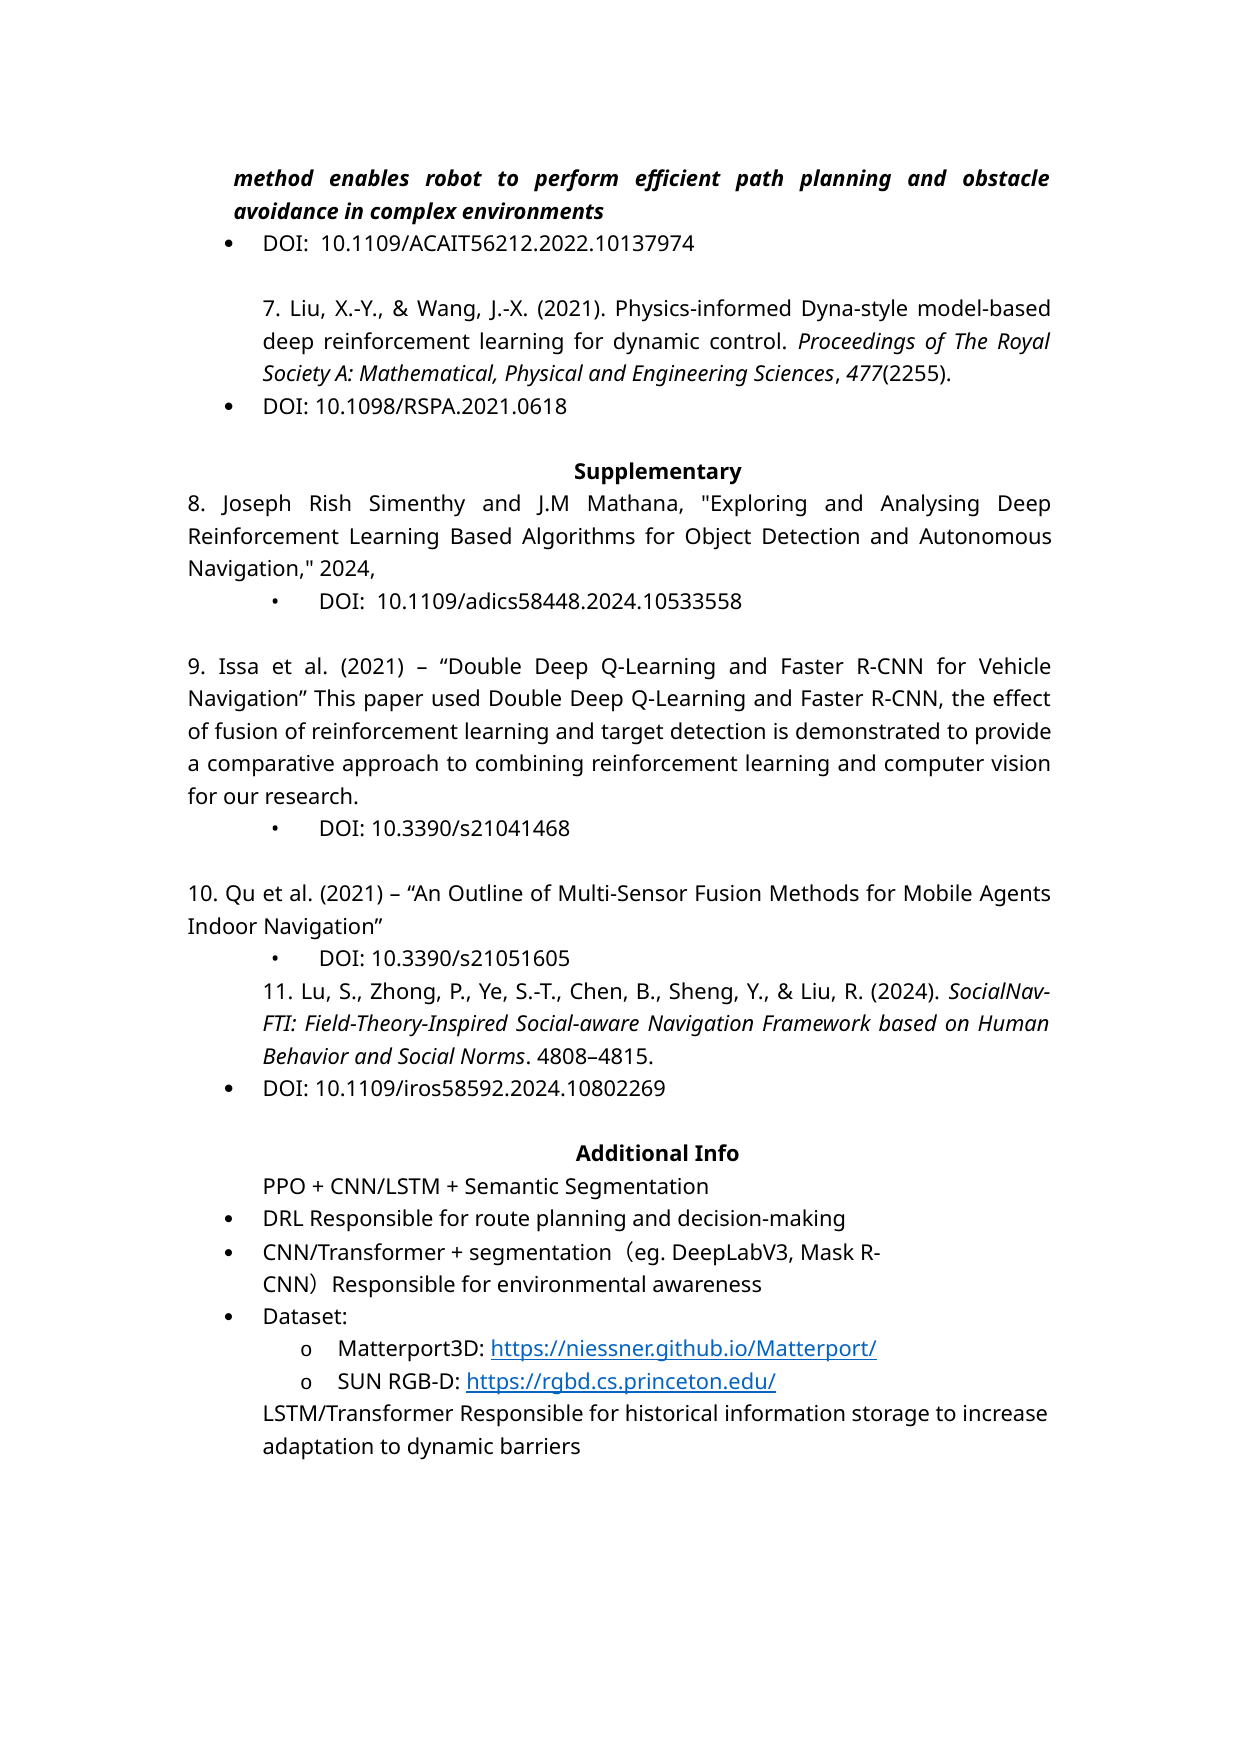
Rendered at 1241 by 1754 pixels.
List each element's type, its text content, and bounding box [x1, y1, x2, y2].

list DOI: 10.3390/s21041468 [271, 812, 1053, 844]
list DRL Responsible for route planning and decision-making [225, 1202, 1053, 1234]
list 7. Liu, X.-Y., & Wang, J.-X. (2021). Physics-informed Dyna-style model-based deep reinforcement learning for dynamic control. Proceedings of The Royal Society A: Mathematical, Physical and Engineering Sciences, 477(2255). [262, 292, 1053, 389]
list Supplementary [262, 454, 1053, 487]
list DOI: 10.3390/s21051605 [271, 942, 1053, 974]
list CNN/Transformer + segmentation（eg. DeepLabV3, Mask R-CNN）Responsible for environmental awareness [225, 1234, 1053, 1299]
list LSTM/Transformer Responsible for historical information storage to increase adaptation to dynamic barriers [262, 1397, 1053, 1462]
list 8. Joseph Rish Simenthy and J.M Mathana, "Exploring and Analysing Deep Reinforcement Learning Based Algorithms for Object Detection and Autonomous Navigation," 2024, [187, 487, 1053, 584]
list DOI: 10.1109/iros58592.2024.10802269 [225, 1072, 1053, 1104]
list DOI: 10.1098/RSPA.2021.0618 [225, 389, 1053, 422]
list PPO + CNN/LSTM + Semantic Segmentation [262, 1169, 1053, 1202]
list Matterport3D: https://niessner.github.io/Matterport/ [300, 1332, 1053, 1364]
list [233, 162, 1053, 227]
list DOI: 10.1109/ACAIT56212.2022.10137974 [225, 227, 1053, 259]
list SUN RGB-D: https://rgbd.cs.princeton.edu/ [300, 1364, 1053, 1397]
list DOI: 10.1109/adics58448.2024.10533558 [271, 584, 1053, 617]
list Dataset: [225, 1299, 1053, 1332]
list 10. Qu et al. (2021) – “An Outline of Multi-Sensor Fusion Methods for Mobile Agents Indoor Navigation” [187, 877, 1053, 942]
list 11. Lu, S., Zhong, P., Ye, S.-T., Chen, B., Sheng, Y., & Liu, R. (2024). SocialNav-FTI: Field-Theory-Inspired Social-aware Navigation Framework based on Human Behavior and Social Norms. 4808–4815. [262, 974, 1053, 1072]
list 9. Issa et al. (2021) – “Double Deep Q-Learning and Faster R-CNN for Vehicle Navigation” This paper used Double Deep Q-Learning and Faster R-CNN, the effect of fusion of reinforcement learning and target detection is demonstrated to provide a comparative approach to combining reinforcement learning and computer vision for our research. [187, 649, 1053, 812]
list Additional Info [262, 1137, 1053, 1169]
